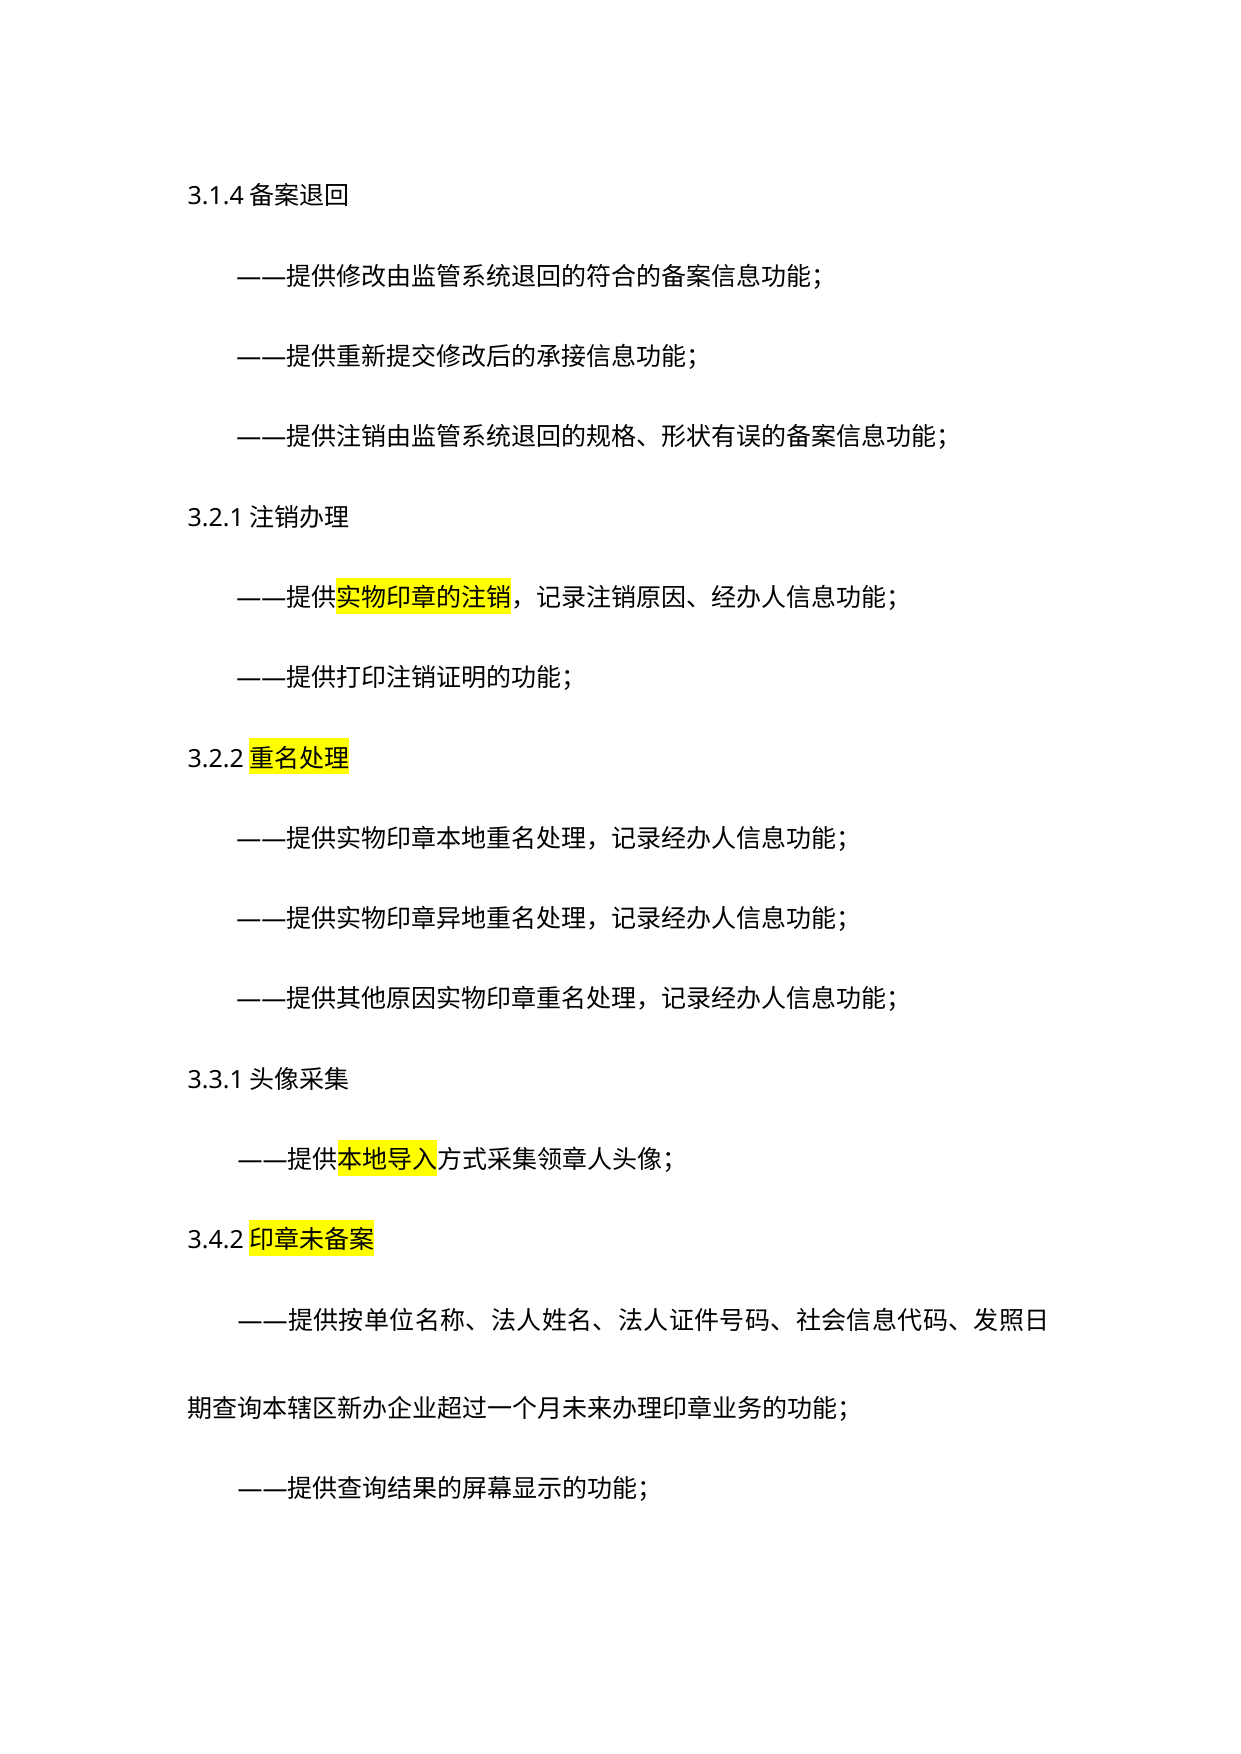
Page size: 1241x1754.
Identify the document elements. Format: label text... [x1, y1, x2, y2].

text 3.1.4备案退回 [187, 172, 1053, 216]
text ——提供本地导入方式采集领章人头像； [187, 1136, 1053, 1180]
text ——提供查询结果的屏幕显示的功能； [187, 1465, 1053, 1509]
text 3.3.1头像采集 [187, 1055, 1053, 1099]
text ——提供实物印章的注销，记录注销原因、经办人信息功能； [187, 573, 1053, 618]
text ——提供实物印章本地重名处理，记录经办人信息功能； [187, 814, 1053, 858]
text ——提供注销由监管系统退回的规格、形状有误的备案信息功能； [187, 413, 1053, 457]
text ——提供修改由监管系统退回的符合的备案信息功能； [187, 252, 1053, 296]
text 3.2.2重名处理 [187, 734, 1053, 778]
text 3.4.2印章未备案 [187, 1216, 1053, 1260]
text ——提供按单位名称、法人姓名、法人证件号码、社会信息代码、发照日期查询本辖区新办企业超过一个月未来办理印章业务的功能； [187, 1296, 1053, 1428]
text ——提供其他原因实物印章重名处理，记录经办人信息功能； [187, 975, 1053, 1019]
text ——提供实物印章异地重名处理，记录经办人信息功能； [187, 895, 1053, 939]
text 3.2.1注销办理 [187, 493, 1053, 537]
text ——提供重新提交修改后的承接信息功能； [187, 333, 1053, 377]
text ——提供打印注销证明的功能； [187, 654, 1053, 698]
